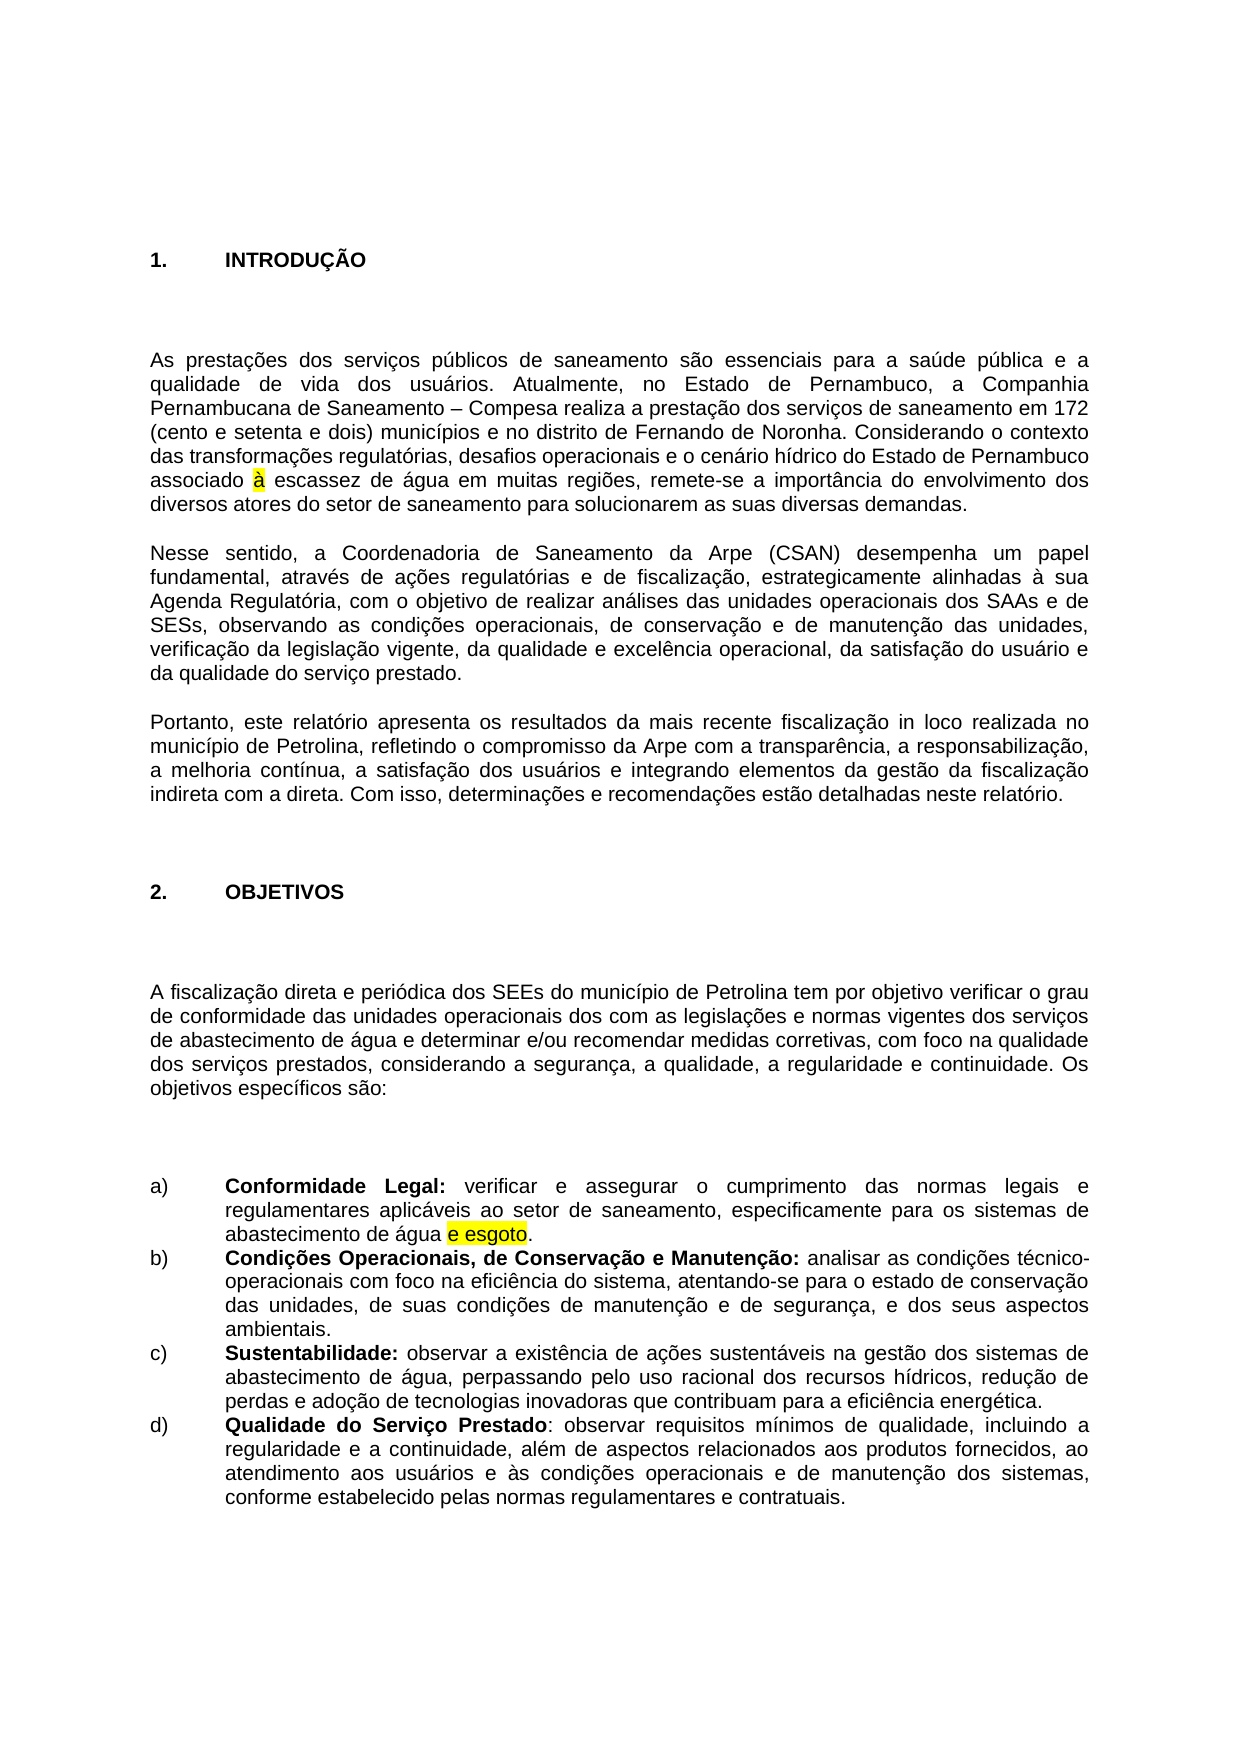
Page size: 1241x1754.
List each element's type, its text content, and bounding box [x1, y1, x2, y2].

text Portanto, este relatório apresenta os resultados da mais recente fiscalização in loco realizada no município de Petrolina, refletindo o compromisso da Arpe com a transparência, a responsabilização, a melhoria contínua, a satisfação dos usuários e integrando elementos da gestão da fiscalização indireta com a direta. Com isso, determinações e recomendações estão detalhadas neste relatório. [150, 710, 1090, 806]
list Condições Operacionais, de Conservação e Manutenção: analisar as condições técnico-operacionais com foco na eficiência do sistema, atentando-se para o estado de conservação das unidades, de suas condições de manutenção e de segurança, e dos seus aspectos ambientais. [150, 1245, 1090, 1341]
text Nesse sentido, a Coordenadoria de Saneamento da Arpe (CSAN) desempenha um papel fundamental, através de ações regulatórias e de fiscalização, estrategicamente alinhadas à sua Agenda Regulatória, com o objetivo de realizar análises das unidades operacionais dos SAAs e de SESs, observando as condições operacionais, de conservação e de manutenção das unidades, verificação da legislação vigente, da qualidade e excelência operacional, da satisfação do usuário e da qualidade do serviço prestado. [150, 541, 1090, 685]
list Qualidade do Serviço Prestado: observar requisitos mínimos de qualidade, incluindo a regularidade e a continuidade, além de aspectos relacionados aos produtos fornecidos, ao atendimento aos usuários e às condições operacionais e de manutenção dos sistemas, conforme estabelecido pelas normas regulamentares e contratuais. [150, 1413, 1090, 1509]
list Conformidade Legal: verificar e assegurar o cumprimento das normas legais e regulamentares aplicáveis ao setor de saneamento, especificamente para os sistemas de abastecimento de água e esgoto. [150, 1173, 1090, 1245]
text A fiscalização direta e periódica dos SEEs do município de Petrolina tem por objetivo verificar o grau de conformidade das unidades operacionais dos com as legislações e normas vigentes dos serviços de abastecimento de água e determinar e/ou recomendar medidas corretivas, com foco na qualidade dos serviços prestados, considerando a segurança, a qualidade, a regularidade e continuidade. Os objetivos específicos são: [150, 980, 1090, 1099]
list INTRODUÇÃO [150, 248, 1090, 272]
list Sustentabilidade: observar a existência de ações sustentáveis na gestão dos sistemas de abastecimento de água, perpassando pelo uso racional dos recursos hídricos, redução de perdas e adoção de tecnologias inovadoras que contribuam para a eficiência energética. [150, 1341, 1090, 1413]
list OBJETIVOS [150, 879, 1090, 903]
text As prestações dos serviços públicos de saneamento são essenciais para a saúde pública e a qualidade de vida dos usuários. Atualmente, no Estado de Pernambuco, a Companhia Pernambucana de Saneamento – Compesa realiza a prestação dos serviços de saneamento em 172 (cento e setenta e dois) municípios e no distrito de Fernando de Noronha. Considerando o contexto das transformações regulatórias, desafios operacionais e o cenário hídrico do Estado de Pernambuco associado à escassez de água em muitas regiões, remete-se a importância do envolvimento dos diversos atores do setor de saneamento para solucionarem as suas diversas demandas. [150, 348, 1090, 516]
